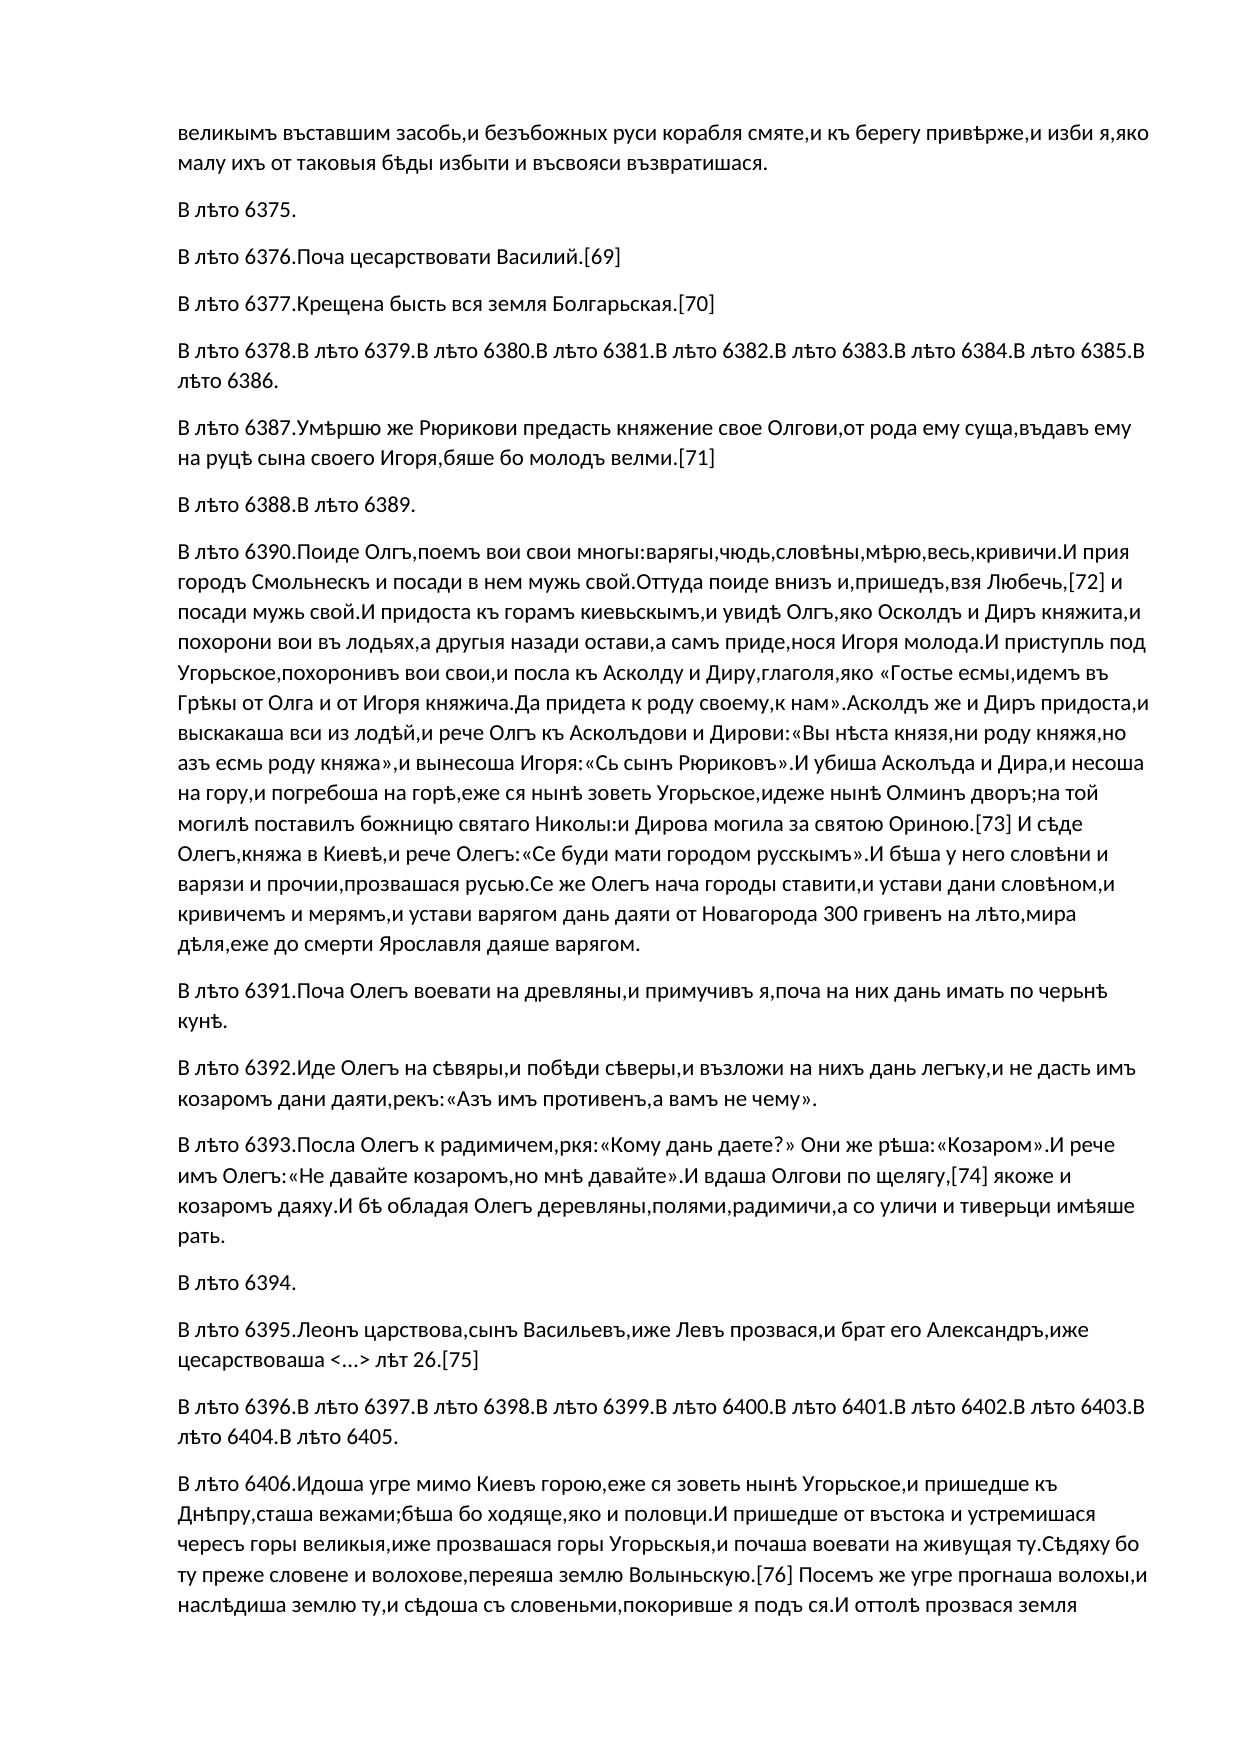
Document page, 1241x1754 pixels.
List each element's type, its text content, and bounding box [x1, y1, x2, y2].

text В лѣто 6396.В лѣто 6397.В лѣто 6398.В лѣто 6399.В лѣто 6400.В лѣто 6401.В лѣто 6402.В лѣто 6403.В лѣто 6404.В лѣто 6405. [177, 1392, 1152, 1450]
text В лѣто 6375. [177, 195, 1152, 223]
text В лѣто 6395.Леонъ царствова,сынъ Васильевъ,иже Левъ прозвася,и брат его Александръ,иже цесарствоваша <...> лѣт 26.[75] [177, 1315, 1152, 1373]
text В лѣто 6393.Посла Олегъ к радимичем,ркя:«Кому дань даете?» Они же рѣша:«Козаром».И рече имъ Олегъ:«Не давайте козаромъ,но мнѣ давайте».И вдаша Олгови по щелягу,[74] якоже и козаромъ даяху.И бѣ обладая Олегъ деревляны,полями,радимичи,а со уличи и тиверьци имѣяше рать. [177, 1131, 1152, 1249]
text В лѣто 6391.Поча Олегъ воевати на древляны,и примучивъ я,поча на них дань имать по черьнѣ кунѣ. [177, 976, 1152, 1035]
text В лѣто 6394. [177, 1268, 1152, 1296]
text В лѣто 6388.В лѣто 6389. [177, 490, 1152, 518]
text В лѣто 6376.Поча цесарствовати Василий.[69] [177, 242, 1152, 270]
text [177, 118, 1152, 176]
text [177, 1469, 1152, 1618]
text В лѣто 6392.Иде Олегъ на сѣвяры,и побѣди сѣверы,и възложи на нихъ дань легъку,и не дасть имъ козаромъ дани даяти,рекъ:«Азъ имъ противенъ,а вамъ не чему». [177, 1053, 1152, 1112]
text В лѣто 6377.Крещена бысть вся земля Болгарьская.[70] [177, 289, 1152, 317]
text В лѣто 6387.Умѣршю же Рюрикови предасть княжение свое Олгови,от рода ему суща,въдавъ ему на руцѣ сына своего Игоря,бяше бо молодъ велми.[71] [177, 413, 1152, 471]
text В лѣто 6378.В лѣто 6379.В лѣто 6380.В лѣто 6381.В лѣто 6382.В лѣто 6383.В лѣто 6384.В лѣто 6385.В лѣто 6386. [177, 336, 1152, 394]
text В лѣто 6390.Поиде Олгъ,поемъ вои свои многы:варягы,чюдь,словѣны,мѣрю,весь,кривичи.И прия городъ Смольнескъ и посади в нем мужь свой.Оттуда поиде внизъ и,пришедъ,взя Любечь,[72] и посади мужь свой.И придоста къ горамъ киевьскымъ,и увидѣ Олгъ,яко Осколдъ и Диръ княжита,и похорони вои въ лодьях,а другыя назади остави,а самъ приде,нося Игоря молода.И приступль под Угорьское,похоронивъ вои свои,и посла къ Асколду и Диру,глаголя,яко «Гостье есмы,идемъ въ Грѣкы от Олга и от Игоря княжича.Да придета к роду своему,к нам».Асколдъ же и Диръ придоста,и выскакаша вси из лодѣй,и рече Олгъ къ Асколъдови и Дирови:«Вы нѣста князя,ни роду княжя,но азъ есмь роду княжа»,и вынесоша Игоря:«Сь сынъ Рюриковъ».И убиша Асколъда и Дира,и несоша на гору,и погребоша на горѣ,еже ся нынѣ зоветь Угорьское,идеже нынѣ Олминъ дворъ;на той могилѣ поставилъ божницю святаго Николы:и Дирова могила за святою Ориною.[73] И сѣде Олегъ,княжа в Киевѣ,и рече Олегъ:«Се буди мати городом русскымъ».И бѣша у него словѣни и варязи и прочии,прозвашася русью.Се же Олегъ нача городы ставити,и устави дани словѣном,и кривичемъ и мерямъ,и устави варягом дань даяти от Новагорода 300 гривенъ на лѣто,мира дѣля,еже до смерти Ярославля даяше варягом. [177, 537, 1152, 958]
